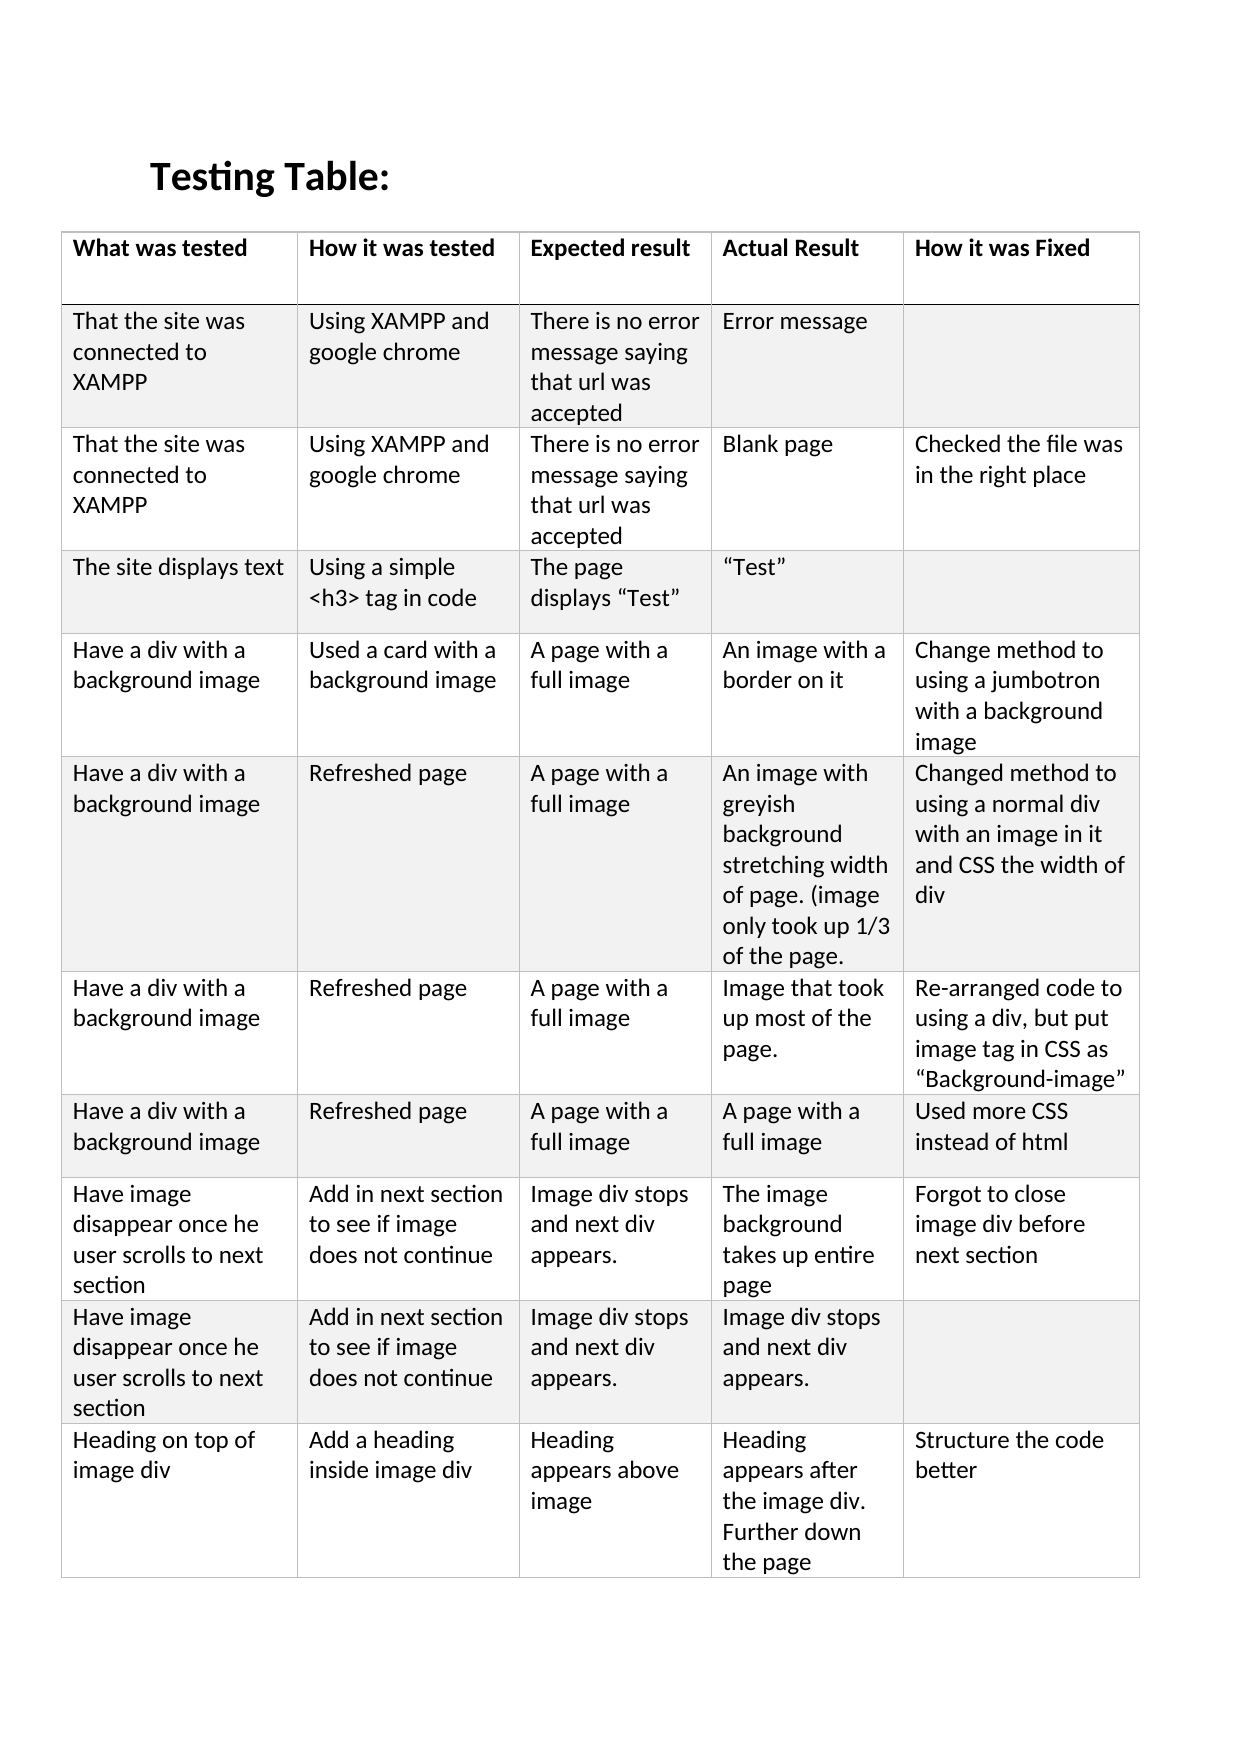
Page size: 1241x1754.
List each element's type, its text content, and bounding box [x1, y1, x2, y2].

table_cell Forgot to close image div before next section [904, 1178, 1139, 1300]
table_cell Refreshed page [298, 1095, 519, 1177]
table_cell Image that took up most of the page. [712, 972, 903, 1094]
table_cell Have a div with a background image [62, 757, 297, 971]
table_cell A page with a full image [712, 1095, 903, 1177]
table_cell “Test” [712, 551, 903, 633]
text Testing Table: [150, 150, 1090, 201]
table_cell There is no error message saying that url was accepted [520, 305, 711, 427]
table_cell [520, 1424, 711, 1577]
table_cell [904, 551, 1139, 633]
table_cell A page with a full image [520, 972, 711, 1094]
table_cell There is no error message saying that url was accepted [520, 428, 711, 550]
table_cell Used more CSS instead of html [904, 1095, 1139, 1177]
table_cell That the site was connected to XAMPP [62, 428, 297, 550]
table_cell Have image disappear once he user scrolls to next section [62, 1301, 297, 1423]
table_cell Add in next section to see if image does not continue [298, 1178, 519, 1300]
table_cell A page with a full image [520, 634, 711, 756]
table_cell Changed method to using a normal div with an image in it and CSS the width of div [904, 757, 1139, 971]
table_cell Structure the code better [904, 1424, 1139, 1577]
table_header Expected result [520, 233, 711, 304]
table_cell Using XAMPP and google chrome [298, 305, 519, 427]
table_cell The page displays “Test” [520, 551, 711, 633]
table_cell Image div stops and next div appears. [520, 1178, 711, 1300]
table_cell Error message [712, 305, 903, 427]
table_cell Have a div with a background image [62, 634, 297, 756]
table_header How it was tested [298, 233, 519, 304]
table_cell Refreshed page [298, 972, 519, 1094]
table_cell Used a card with a background image [298, 634, 519, 756]
table_cell An image with greyish background stretching width of page. (image only took up 1/3 of the page. [712, 757, 903, 971]
table_cell An image with a border on it [712, 634, 903, 756]
table_cell Have a div with a background image [62, 1095, 297, 1177]
table_cell The site displays text [62, 551, 297, 633]
table_cell The image background takes up entire page [712, 1178, 903, 1300]
table_cell Refreshed page [298, 757, 519, 971]
table_cell Blank page [712, 428, 903, 550]
table_cell Change method to using a jumbotron with a background image [904, 634, 1139, 756]
table_cell Add a heading inside image div [298, 1424, 519, 1577]
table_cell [62, 1424, 297, 1577]
table_cell Add in next section to see if image does not continue [298, 1301, 519, 1423]
table_header What was tested [62, 233, 297, 304]
table_cell [904, 1301, 1139, 1423]
table_cell Heading appears after the image div. Further down the page [712, 1424, 903, 1577]
table_header Actual Result [712, 233, 903, 304]
table_cell Have image disappear once he user scrolls to next section [62, 1178, 297, 1300]
table_cell Checked the file was in the right place [904, 428, 1139, 550]
table_cell Image div stops and next div appears. [520, 1301, 711, 1423]
table_cell Using XAMPP and google chrome [298, 428, 519, 550]
table_cell A page with a full image [520, 1095, 711, 1177]
table_cell Using a simple <h3> tag in code [298, 551, 519, 633]
table_cell That the site was connected to XAMPP [62, 305, 297, 427]
table_cell Have a div with a background image [62, 972, 297, 1094]
table_cell Re-arranged code to using a div, but put image tag in CSS as “Background-image” [904, 972, 1139, 1094]
table_cell [904, 305, 1139, 427]
table_cell Image div stops and next div appears. [712, 1301, 903, 1423]
table_cell A page with a full image [520, 757, 711, 971]
table_header How it was Fixed [904, 233, 1139, 304]
